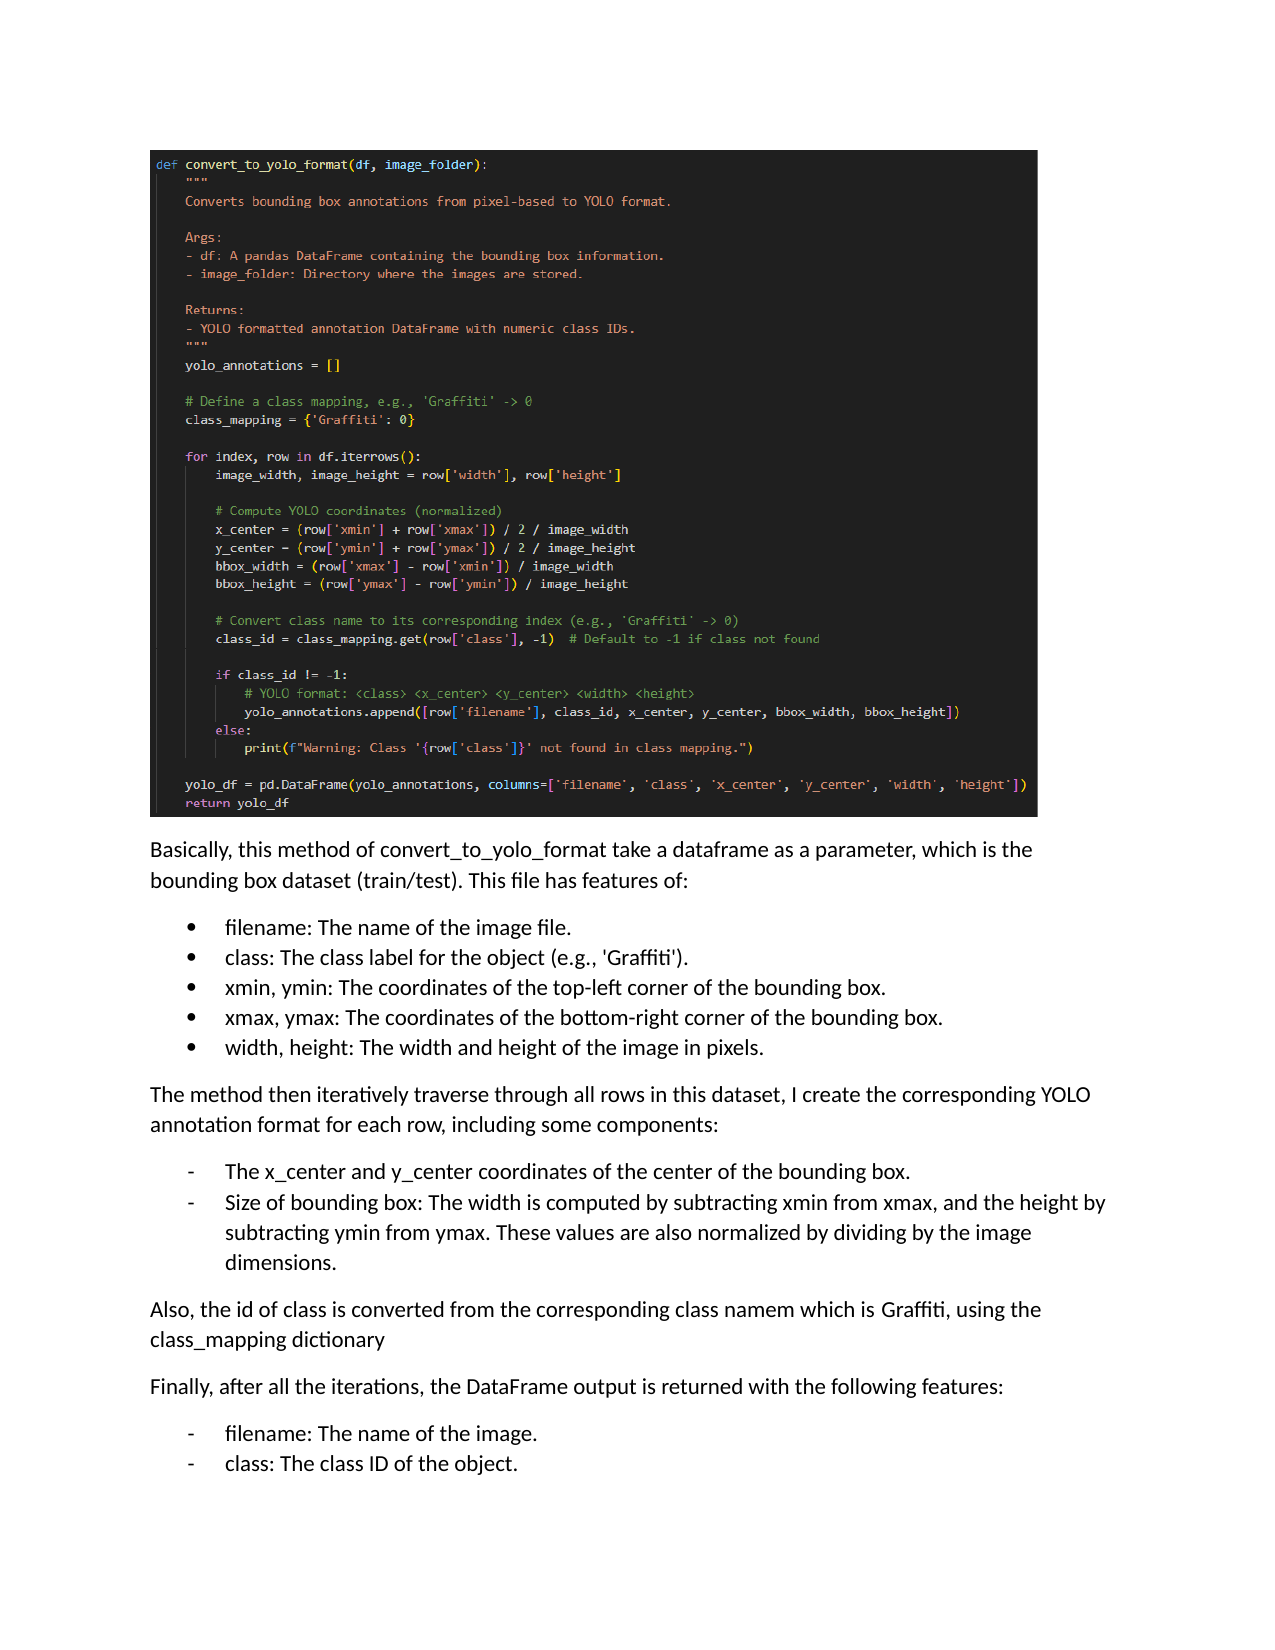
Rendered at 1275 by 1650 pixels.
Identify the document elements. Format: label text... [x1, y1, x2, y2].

list Size of bounding box: The width is computed by subtracting xmin from xmax, and the height by subtracting ymin from ymax. These values are also normalized by dividing by the image dimensions. [187, 1188, 1125, 1276]
text Also, the id of class is converted from the corresponding class namem which is Graffiti, using the class_mapping dictionary [150, 1295, 1125, 1353]
text The method then iteratively traverse through all rows in this dataset, I create the corresponding YOLO annotation format for each row, including some components: [150, 1080, 1125, 1139]
text Finally, after all the iterations, the DataFrame output is returned with the following features: [150, 1372, 1125, 1400]
list filename: The name of the image file. [187, 913, 1125, 941]
list filename: The name of the image. [187, 1419, 1125, 1447]
list xmax, ymax: The coordinates of the bottom-right corner of the bounding box. [187, 1003, 1125, 1031]
picture [150, 150, 1038, 817]
list The x_center and y_center coordinates of the center of the bounding box. [187, 1157, 1125, 1186]
list width, height: The width and height of the image in pixels. [187, 1033, 1125, 1062]
list xmin, ymin: The coordinates of the top-left corner of the bounding box. [187, 973, 1125, 1001]
text Basically, this method of convert_to_yolo_format take a dataframe as a parameter, which is the bounding box dataset (train/test). This file has features of: [150, 836, 1125, 894]
list class: The class ID of the object. [187, 1449, 1125, 1477]
list class: The class label for the object (e.g., 'Graffiti'). [187, 943, 1125, 971]
